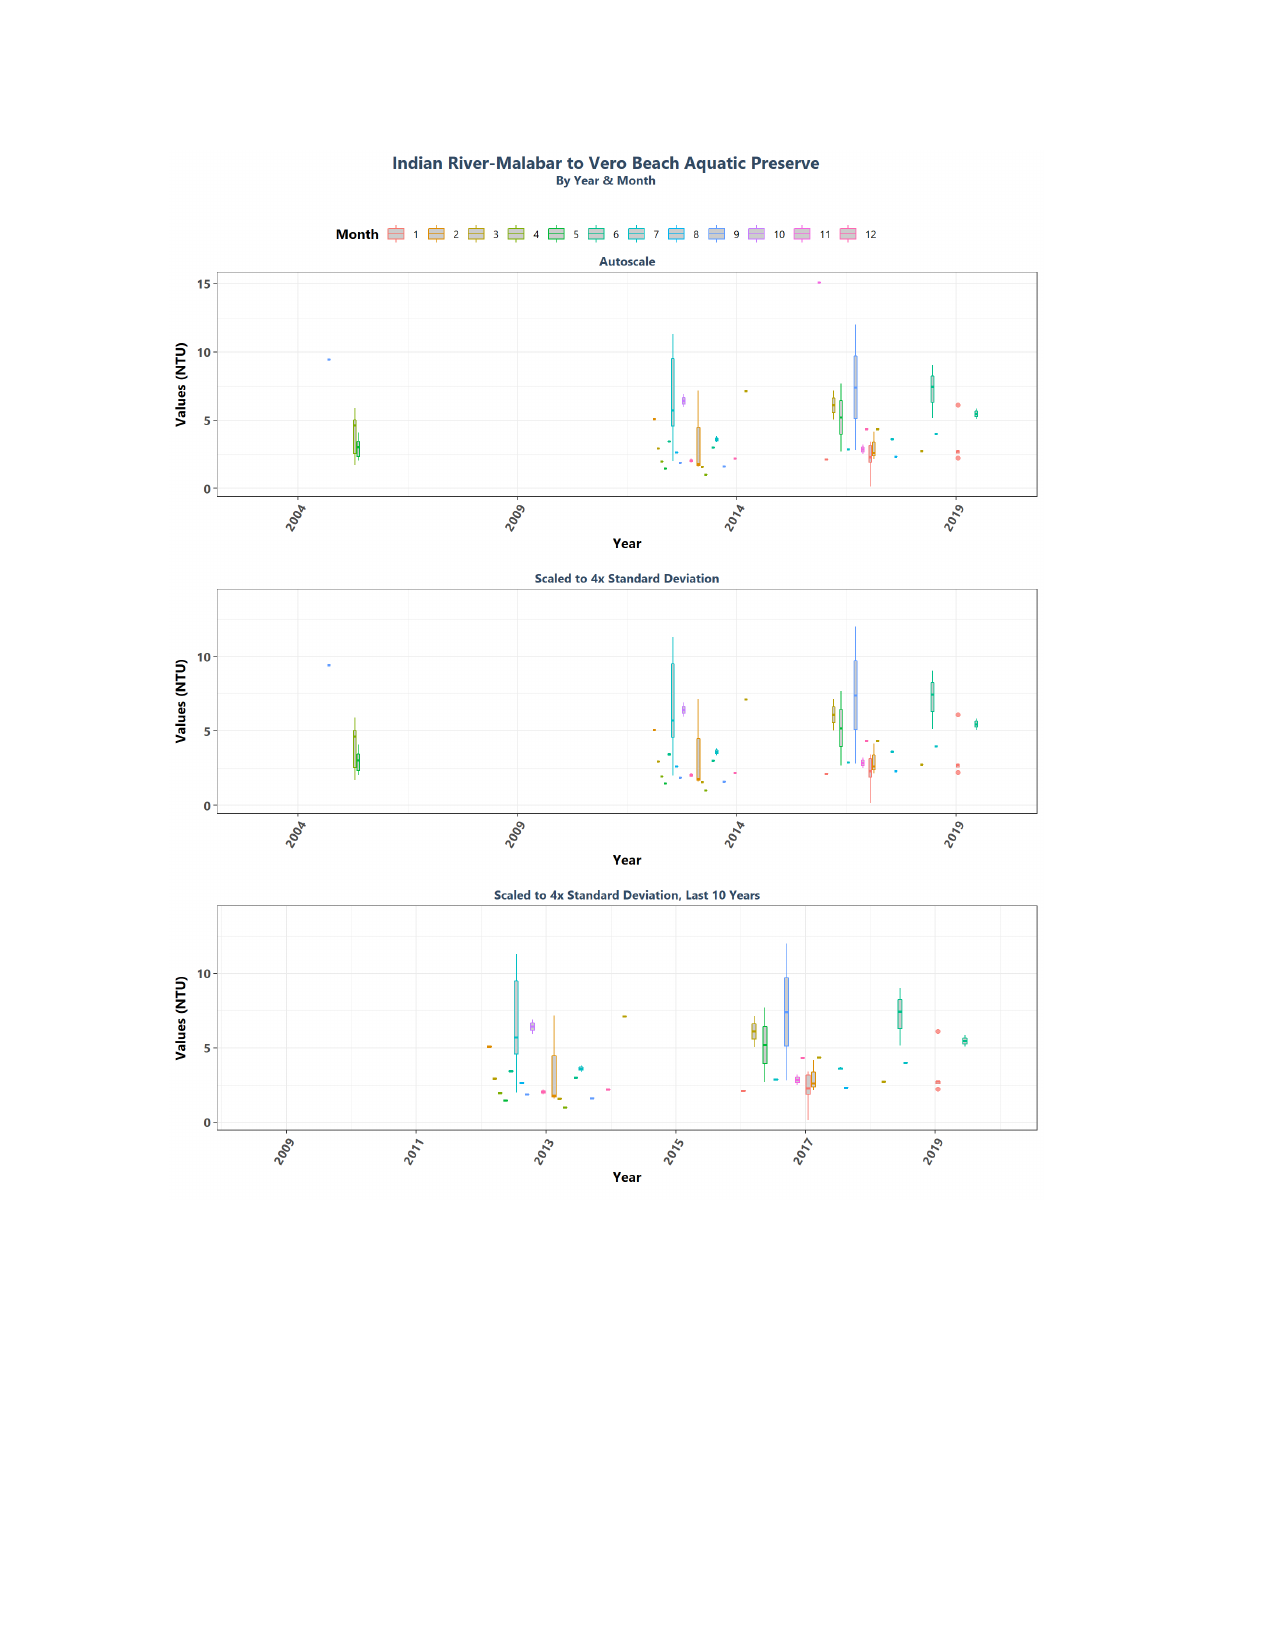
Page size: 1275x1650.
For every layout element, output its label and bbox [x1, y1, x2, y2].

picture [168, 150, 1044, 1200]
